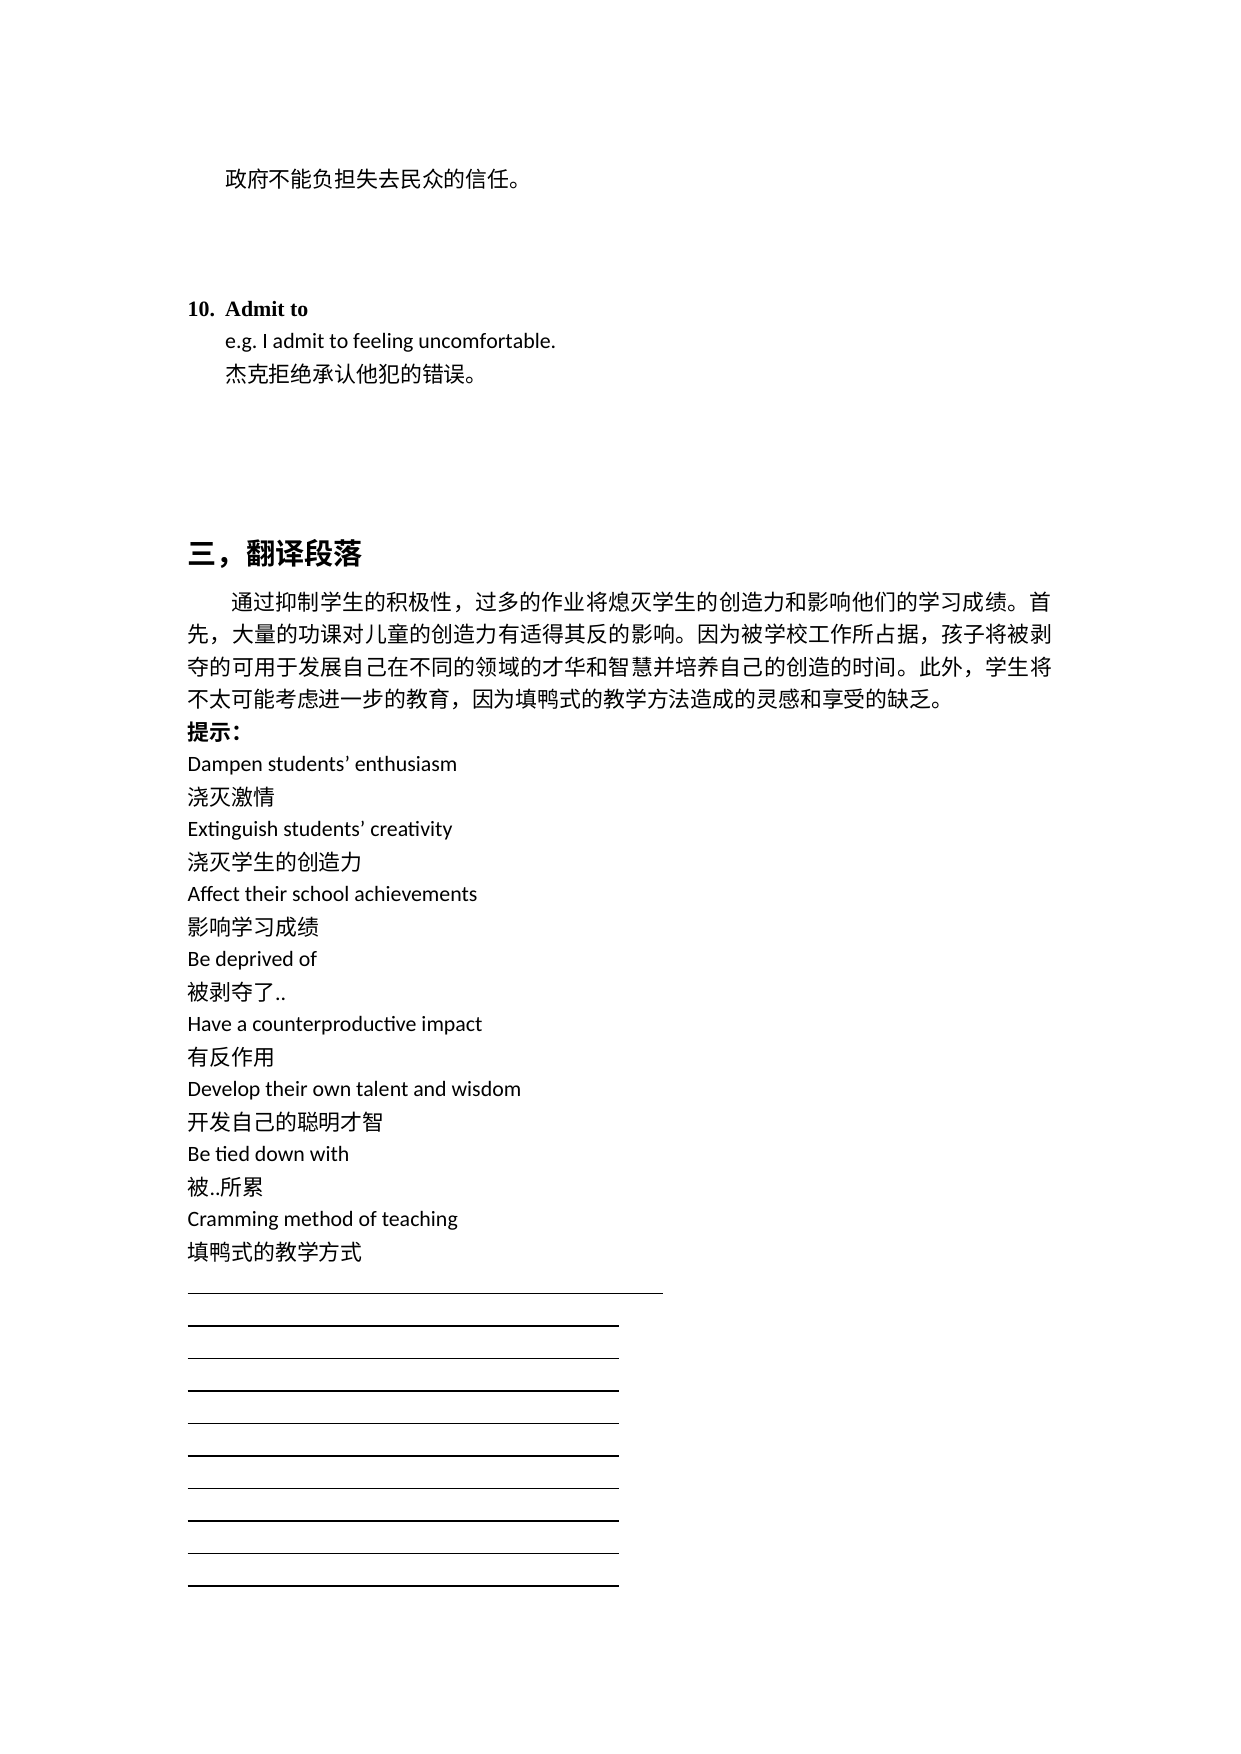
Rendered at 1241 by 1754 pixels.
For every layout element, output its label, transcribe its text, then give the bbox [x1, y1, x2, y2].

text 影响学习成绩 [187, 909, 1053, 942]
text 三，翻译段落 [187, 519, 1053, 584]
text Dampen students’ enthusiasm [187, 747, 1053, 779]
text e.g. I admit to feeling uncomfortable. [225, 324, 1053, 357]
text Have a counterproductive impact [187, 1007, 1053, 1039]
text Affect their school achievements [187, 877, 1053, 909]
text 被剥夺了.. [187, 974, 1053, 1007]
text 被..所累 [187, 1169, 1053, 1202]
text 提示： [187, 714, 1053, 747]
text 浇灭学生的创造力 [187, 844, 1053, 877]
text Be deprived of [187, 942, 1053, 974]
text 通过抑制学生的积极性，过多的作业将熄灭学生的创造力和影响他们的学习成绩。首先，大量的功课对儿童的创造力有适得其反的影响。因为被学校工作所占据，孩子将被剥夺的可用于发展自己在不同的领域的才华和智慧并培养自己的创造的时间。此外，学生将不太可能考虑进一步的教育，因为填鸭式的教学方法造成的灵感和享受的缺乏。 [187, 584, 1053, 714]
text Be tied down with [187, 1137, 1053, 1169]
text Develop their own talent and wisdom [187, 1072, 1053, 1104]
text 有反作用 [187, 1039, 1053, 1072]
text Cramming method of teaching [187, 1202, 1053, 1234]
text Extinguish students’ creativity [187, 812, 1053, 844]
list Admit to [187, 292, 1053, 324]
text 杰克拒绝承认他犯的错误。 [225, 357, 1053, 389]
text 填鸭式的教学方式 [187, 1234, 1053, 1267]
text 开发自己的聪明才智 [187, 1104, 1053, 1137]
text 政府不能负担失去民众的信任。 [225, 162, 1053, 194]
text 浇灭激情 [187, 779, 1053, 812]
